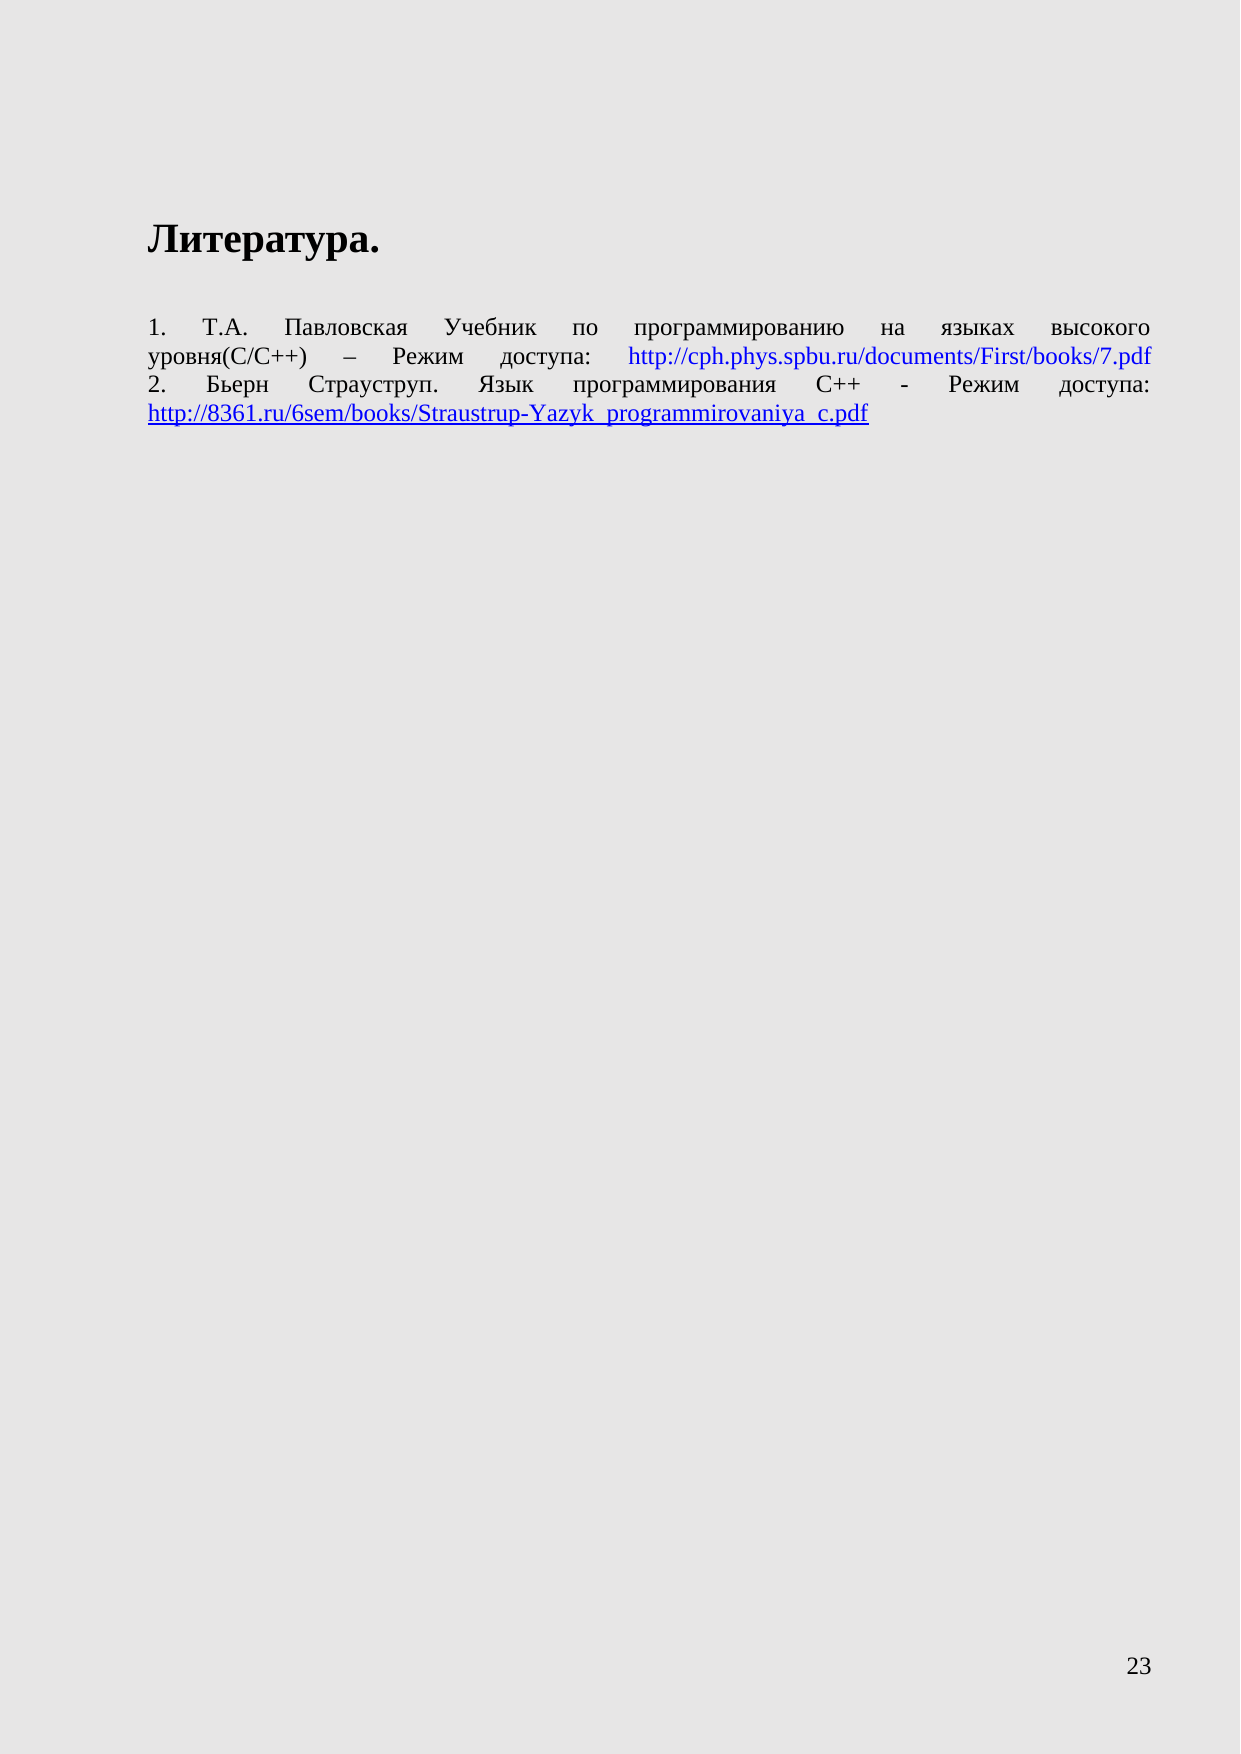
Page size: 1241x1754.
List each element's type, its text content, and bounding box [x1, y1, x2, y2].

text 1. Т.А. Павловская Учебник по программированию на языках высокого уровня(С/С++) – Режим доступа: http://cph.phys.spbu.ru/documents/First/books/7.pdf 2. Бьерн Страуструп. Язык программирования С++ - Режим доступа: http://8361.ru/6sem/books/Straustrup-Yazyk_programmirovaniya_c.pdf [148, 273, 1152, 427]
subtitle Литература. [148, 213, 1152, 261]
